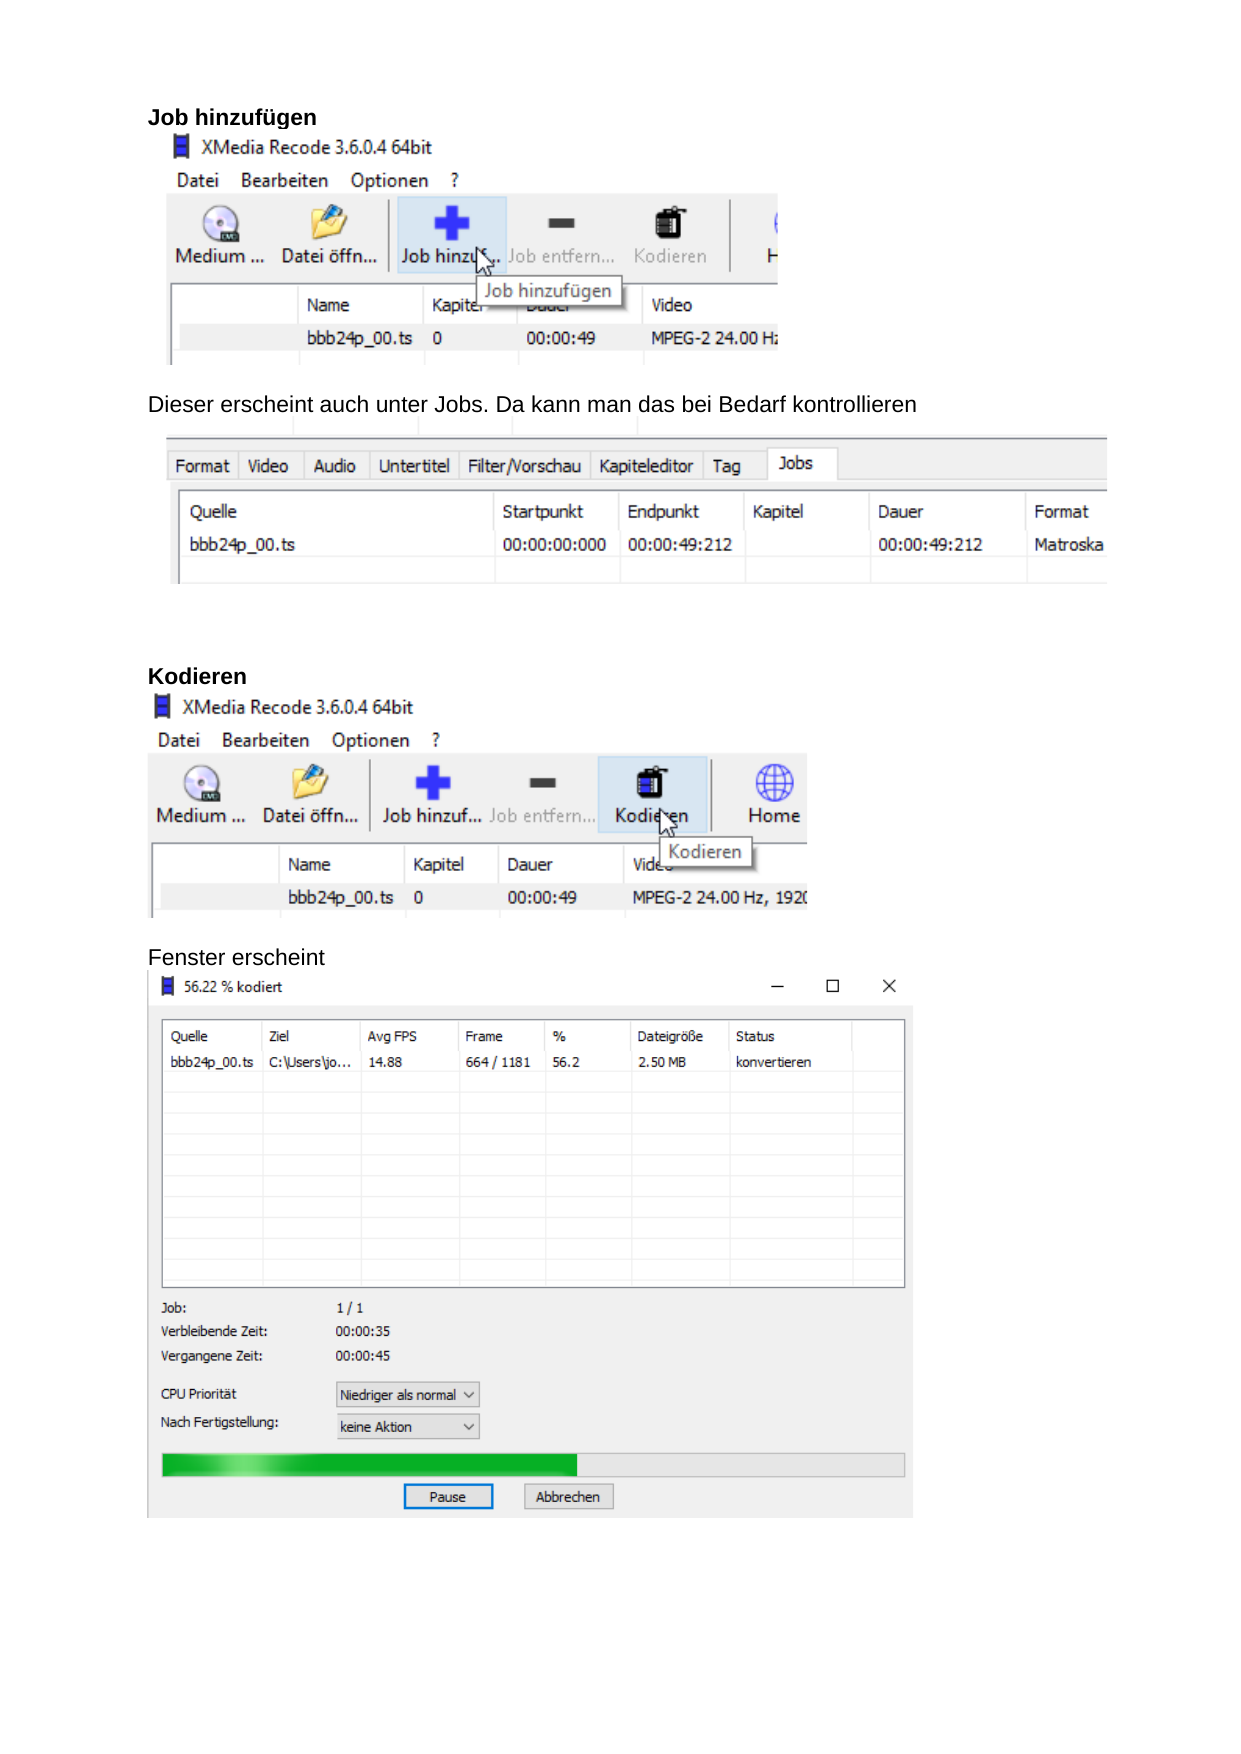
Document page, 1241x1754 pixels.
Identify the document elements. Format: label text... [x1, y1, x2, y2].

text Kodieren [148, 663, 1122, 689]
text Fenster erscheint [148, 944, 1122, 970]
picture [147, 970, 914, 1518]
picture [147, 689, 808, 918]
text Job hinzufügen [148, 103, 1122, 130]
text Dieser erscheint auch unter Jobs. Da kann man das bei Bedarf kontrollieren [148, 391, 1122, 417]
